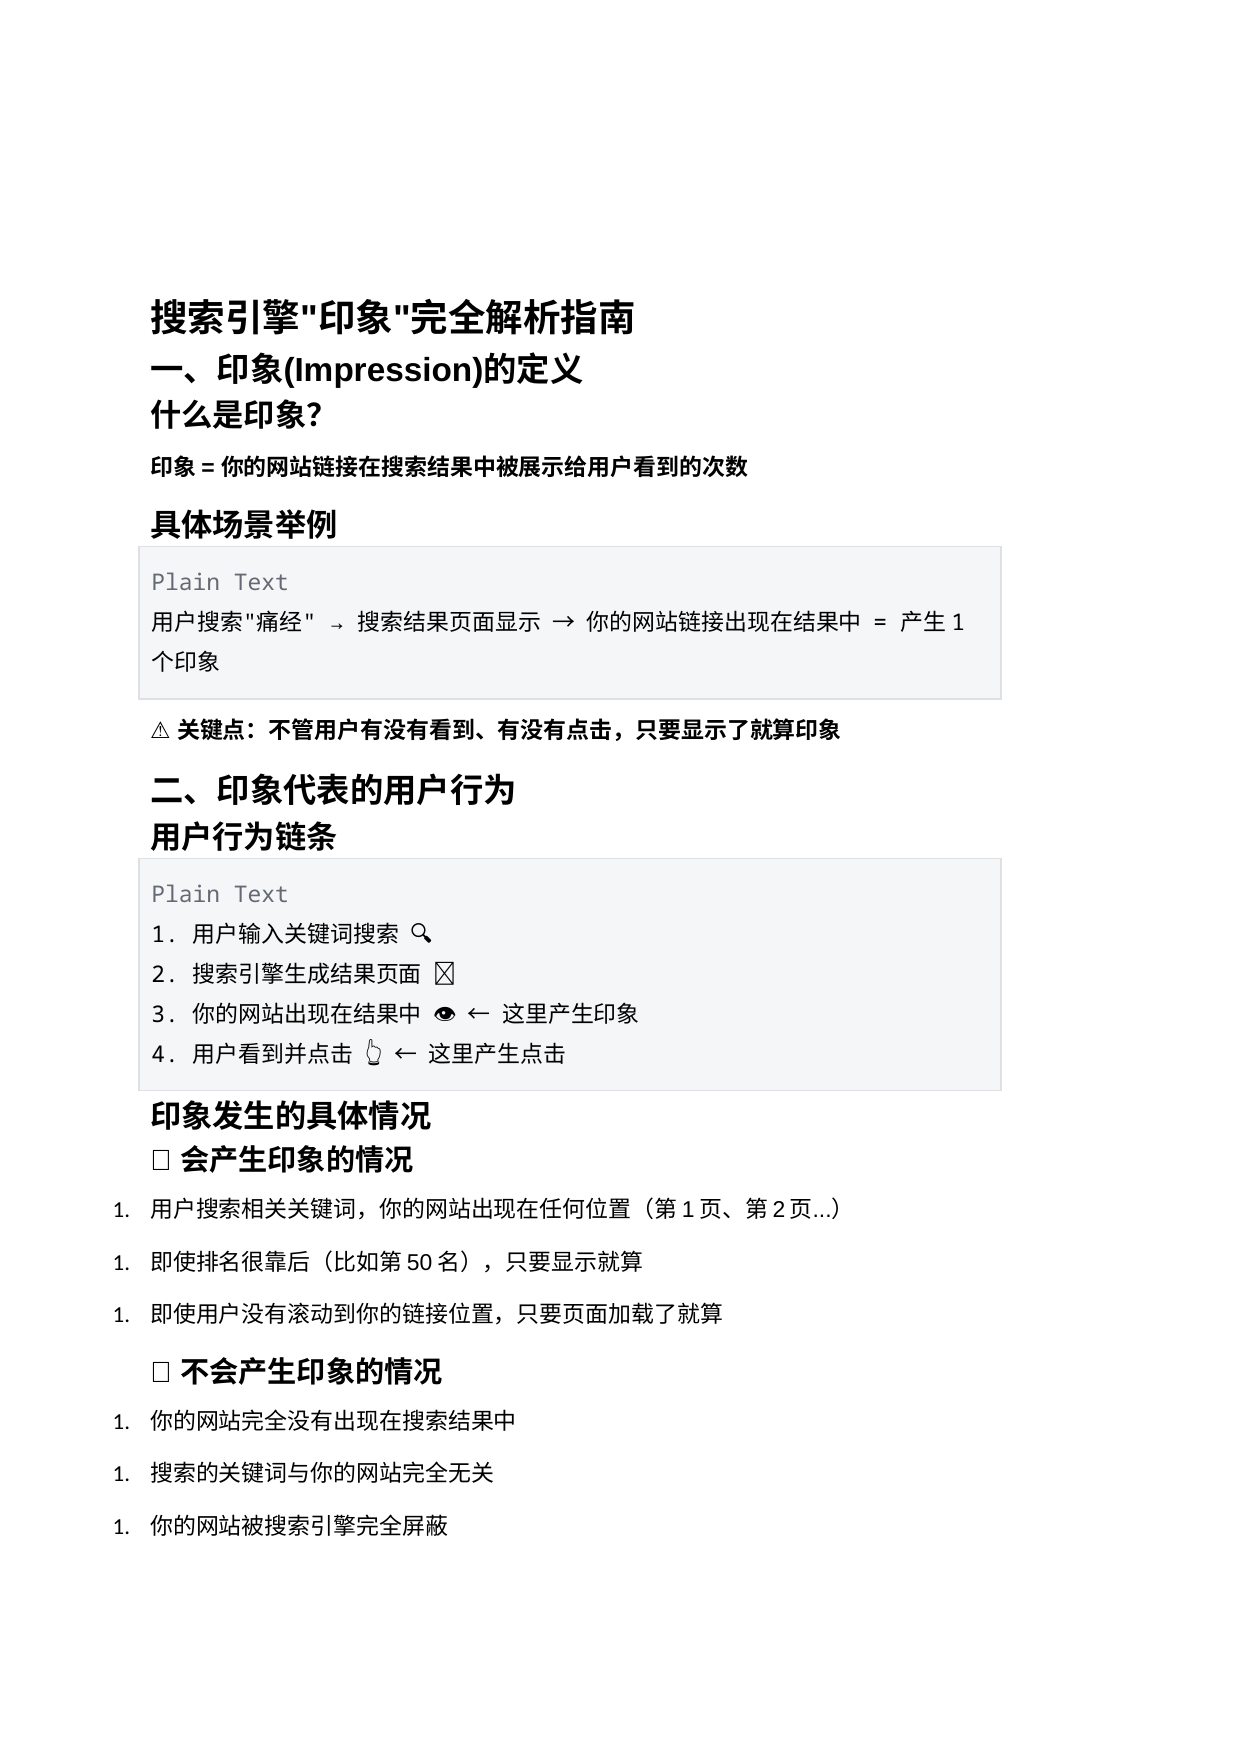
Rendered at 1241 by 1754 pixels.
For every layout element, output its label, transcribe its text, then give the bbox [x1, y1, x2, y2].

table_header Plain Text 用户搜索"痛经" → 搜索结果页面显示 → 你的网站链接出现在结果中 = 产生1个印象 [140, 547, 1000, 698]
table_header Plain Text 1. 用户输入关键词搜索 🔍 2. 搜索引擎生成结果页面 📄 3. 你的网站出现在结果中 👁️ ← 这里产生印象 4. 用户看到并点击 👆 ← 这里产生点击 [140, 859, 1000, 1090]
list 你的网站被搜索引擎完全屏蔽 [112, 1507, 1090, 1541]
list 用户搜索相关关键词，你的网站出现在任何位置（第1页、第2页...） [112, 1191, 1090, 1224]
text ⚠️ 关键点：不管用户有没有看到、有没有点击，只要显示了就算印象 [150, 712, 1090, 745]
list 即使排名很靠后（比如第50名），只要显示就算 [112, 1243, 1090, 1277]
text 印象 = 你的网站链接在搜索结果中被展示给用户看到的次数 [150, 448, 1090, 482]
list 搜索的关键词与你的网站完全无关 [112, 1455, 1090, 1488]
list 你的网站完全没有出现在搜索结果中 [112, 1403, 1090, 1436]
list 即使用户没有滚动到你的链接位置，只要页面加载了就算 [112, 1296, 1090, 1329]
